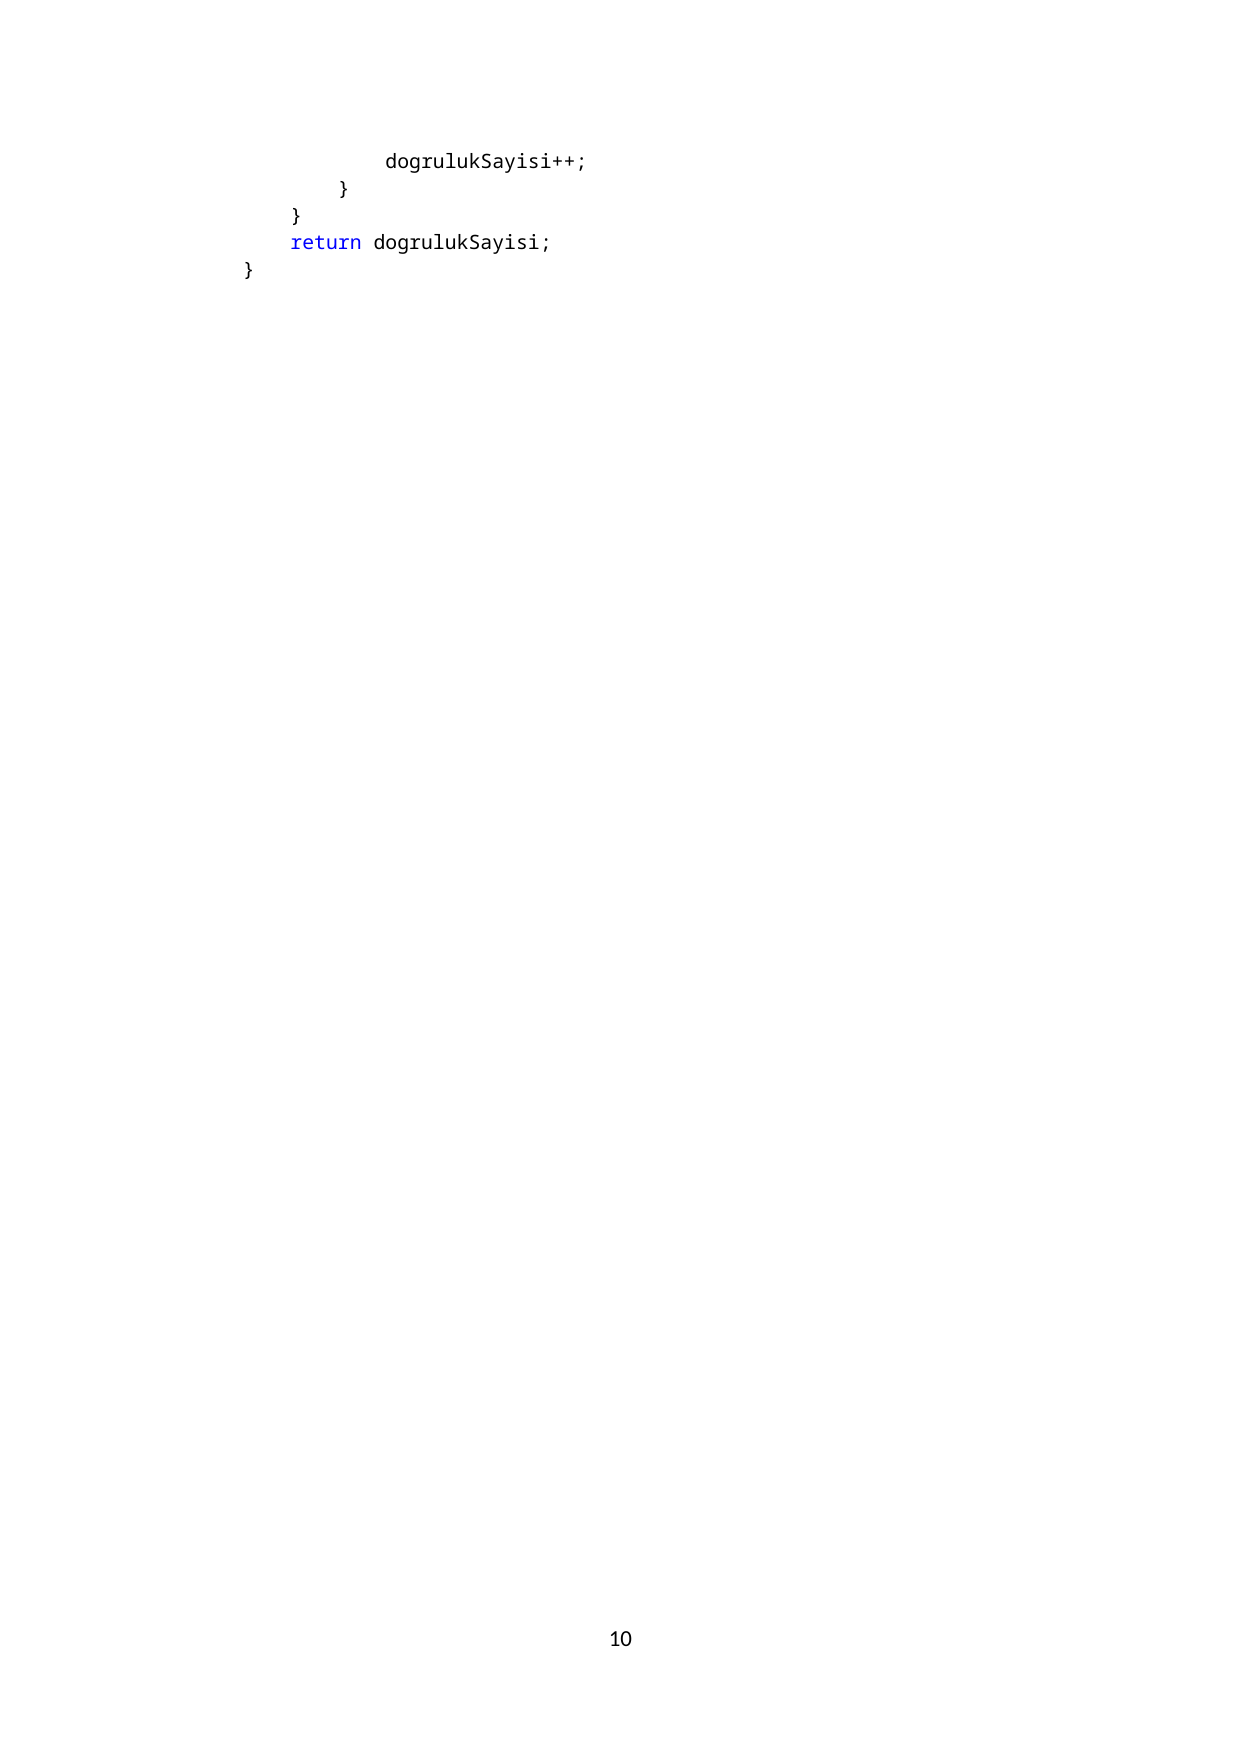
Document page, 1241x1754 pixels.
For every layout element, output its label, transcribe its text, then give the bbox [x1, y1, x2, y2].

text } [148, 256, 1093, 282]
text dogrulukSayisi++; [148, 148, 1093, 174]
text } [148, 202, 1093, 228]
text } [148, 174, 1093, 202]
text return dogrulukSayisi; [148, 228, 1093, 256]
